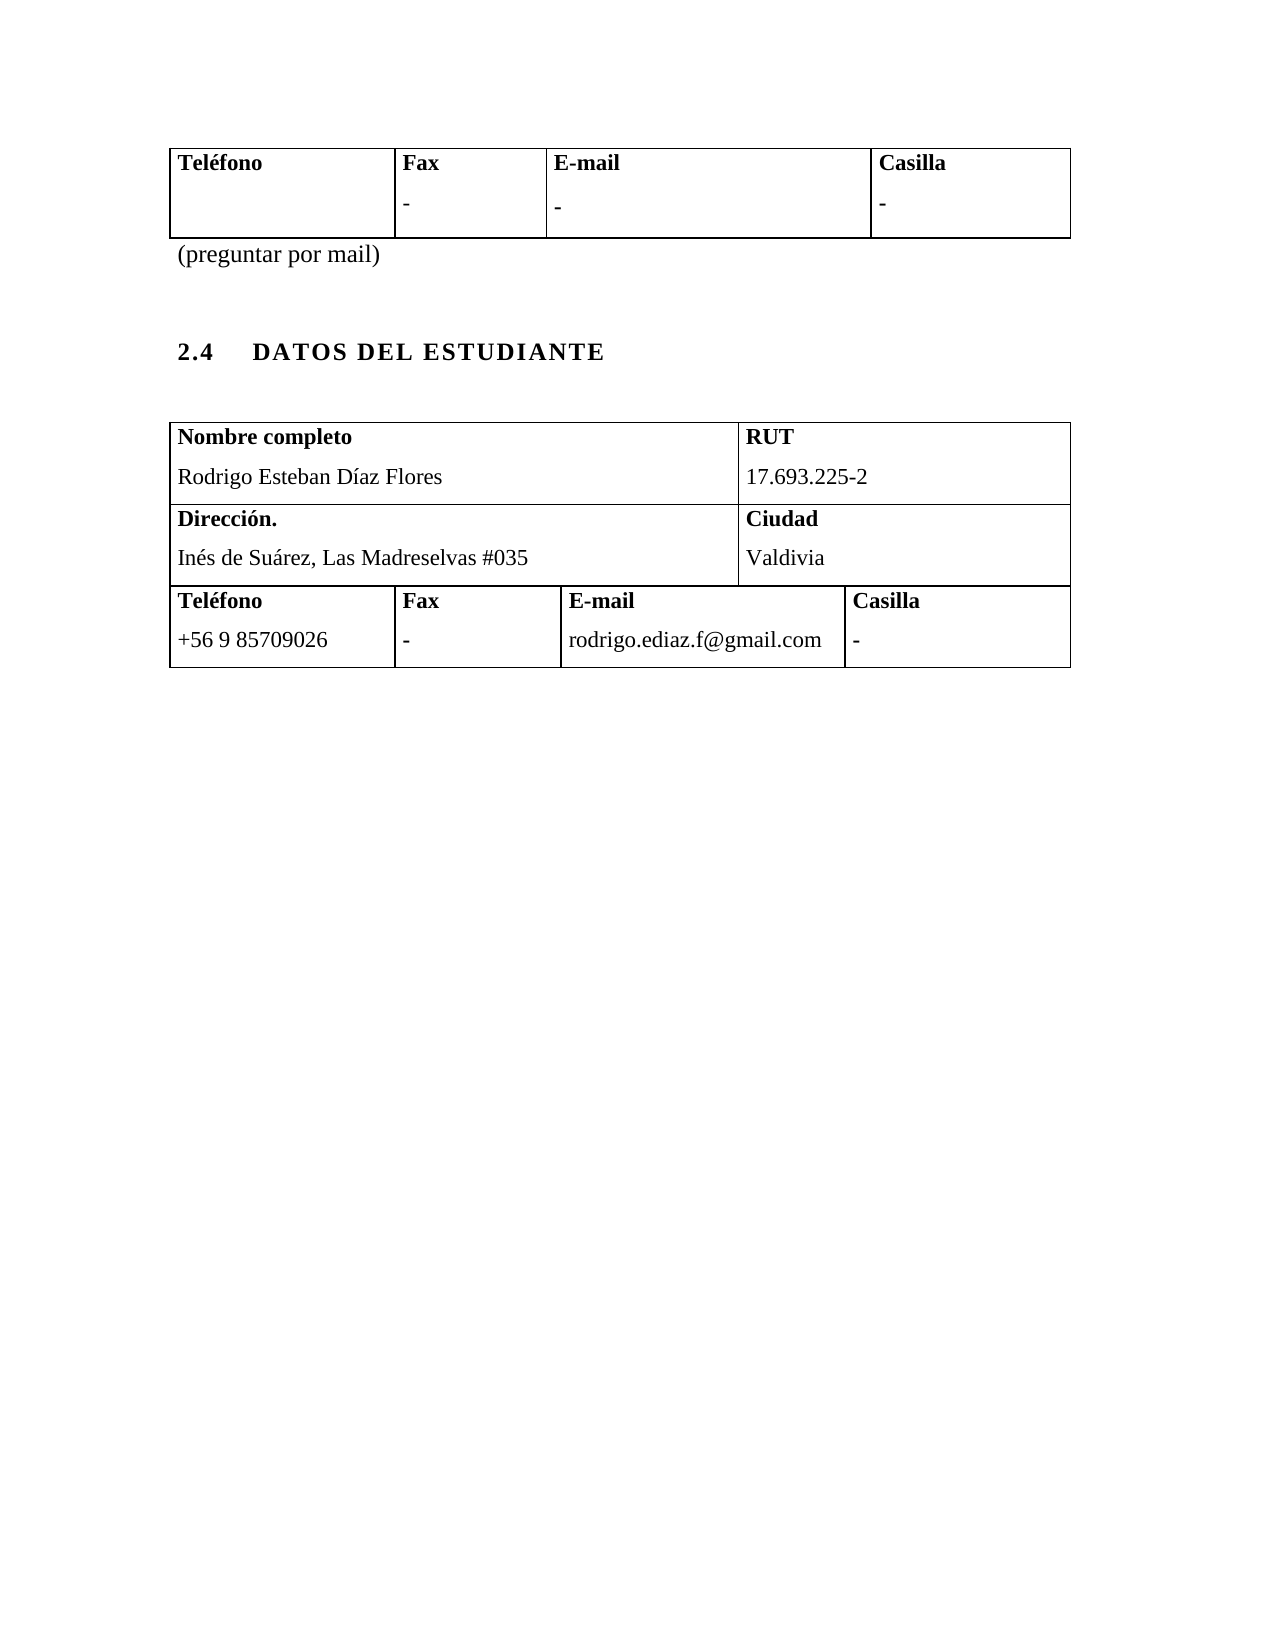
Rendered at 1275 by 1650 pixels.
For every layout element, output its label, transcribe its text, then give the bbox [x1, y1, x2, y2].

table_cell Casilla - [872, 149, 1070, 237]
table_cell Dirección. Inés de Suárez, Las Madreselvas #035 [171, 505, 738, 585]
table_cell E-mail - [547, 149, 870, 237]
table_cell Casilla - [846, 587, 1070, 667]
text (preguntar por mail) [177, 239, 1098, 267]
table_header RUT 17.693.225-2 [739, 423, 1070, 503]
subtitle DATOS DEL ESTUDIANTE [177, 337, 1098, 366]
table_header Nombre completo Rodrigo Esteban Díaz Flores [171, 423, 738, 503]
table_cell E-mail rodrigo.ediaz.f@gmail.com [562, 587, 844, 667]
table_cell Fax - [396, 149, 546, 237]
table_cell Ciudad Valdivia [739, 505, 1070, 585]
table_cell Teléfono +56 9 85709026 [171, 587, 394, 667]
table_cell Fax - [396, 587, 560, 667]
table_cell Teléfono [171, 149, 394, 237]
